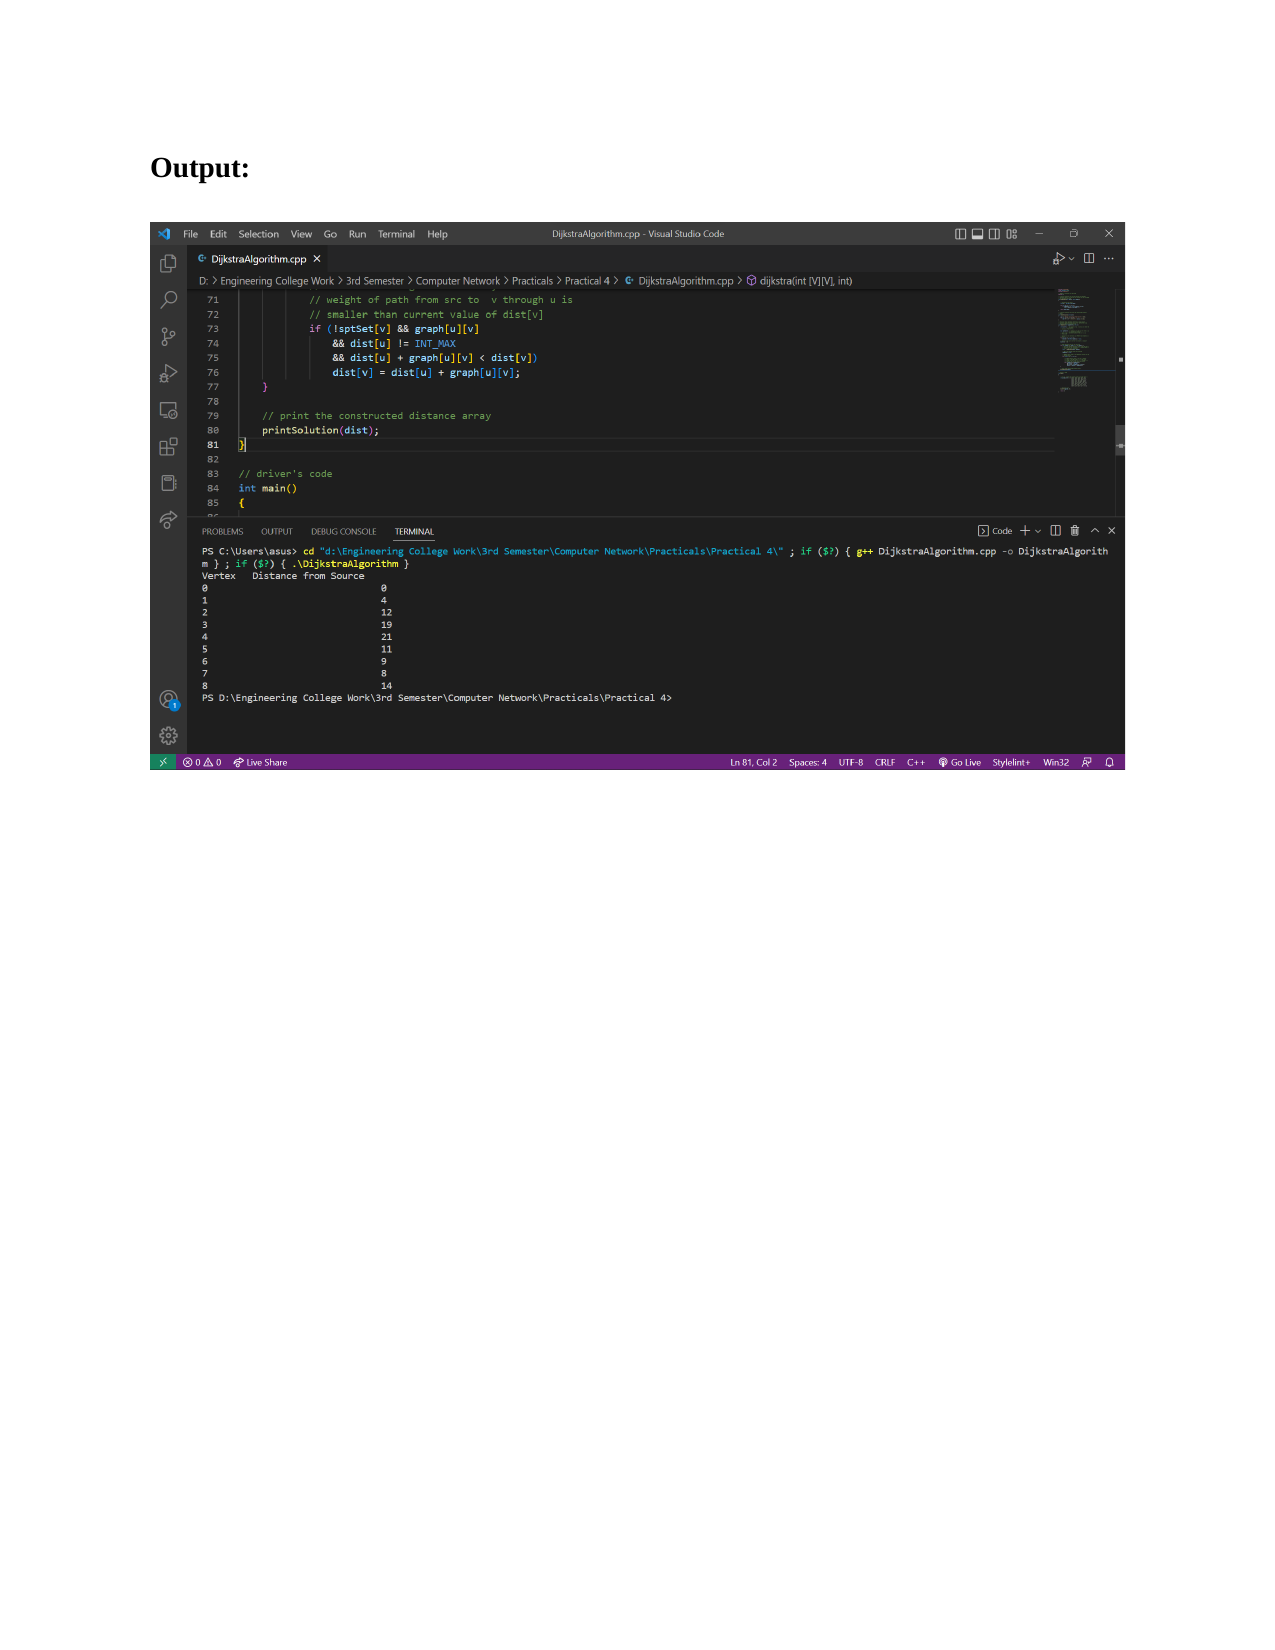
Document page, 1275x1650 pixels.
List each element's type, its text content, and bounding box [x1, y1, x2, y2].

picture [150, 222, 1125, 770]
text Output: [150, 150, 1125, 183]
